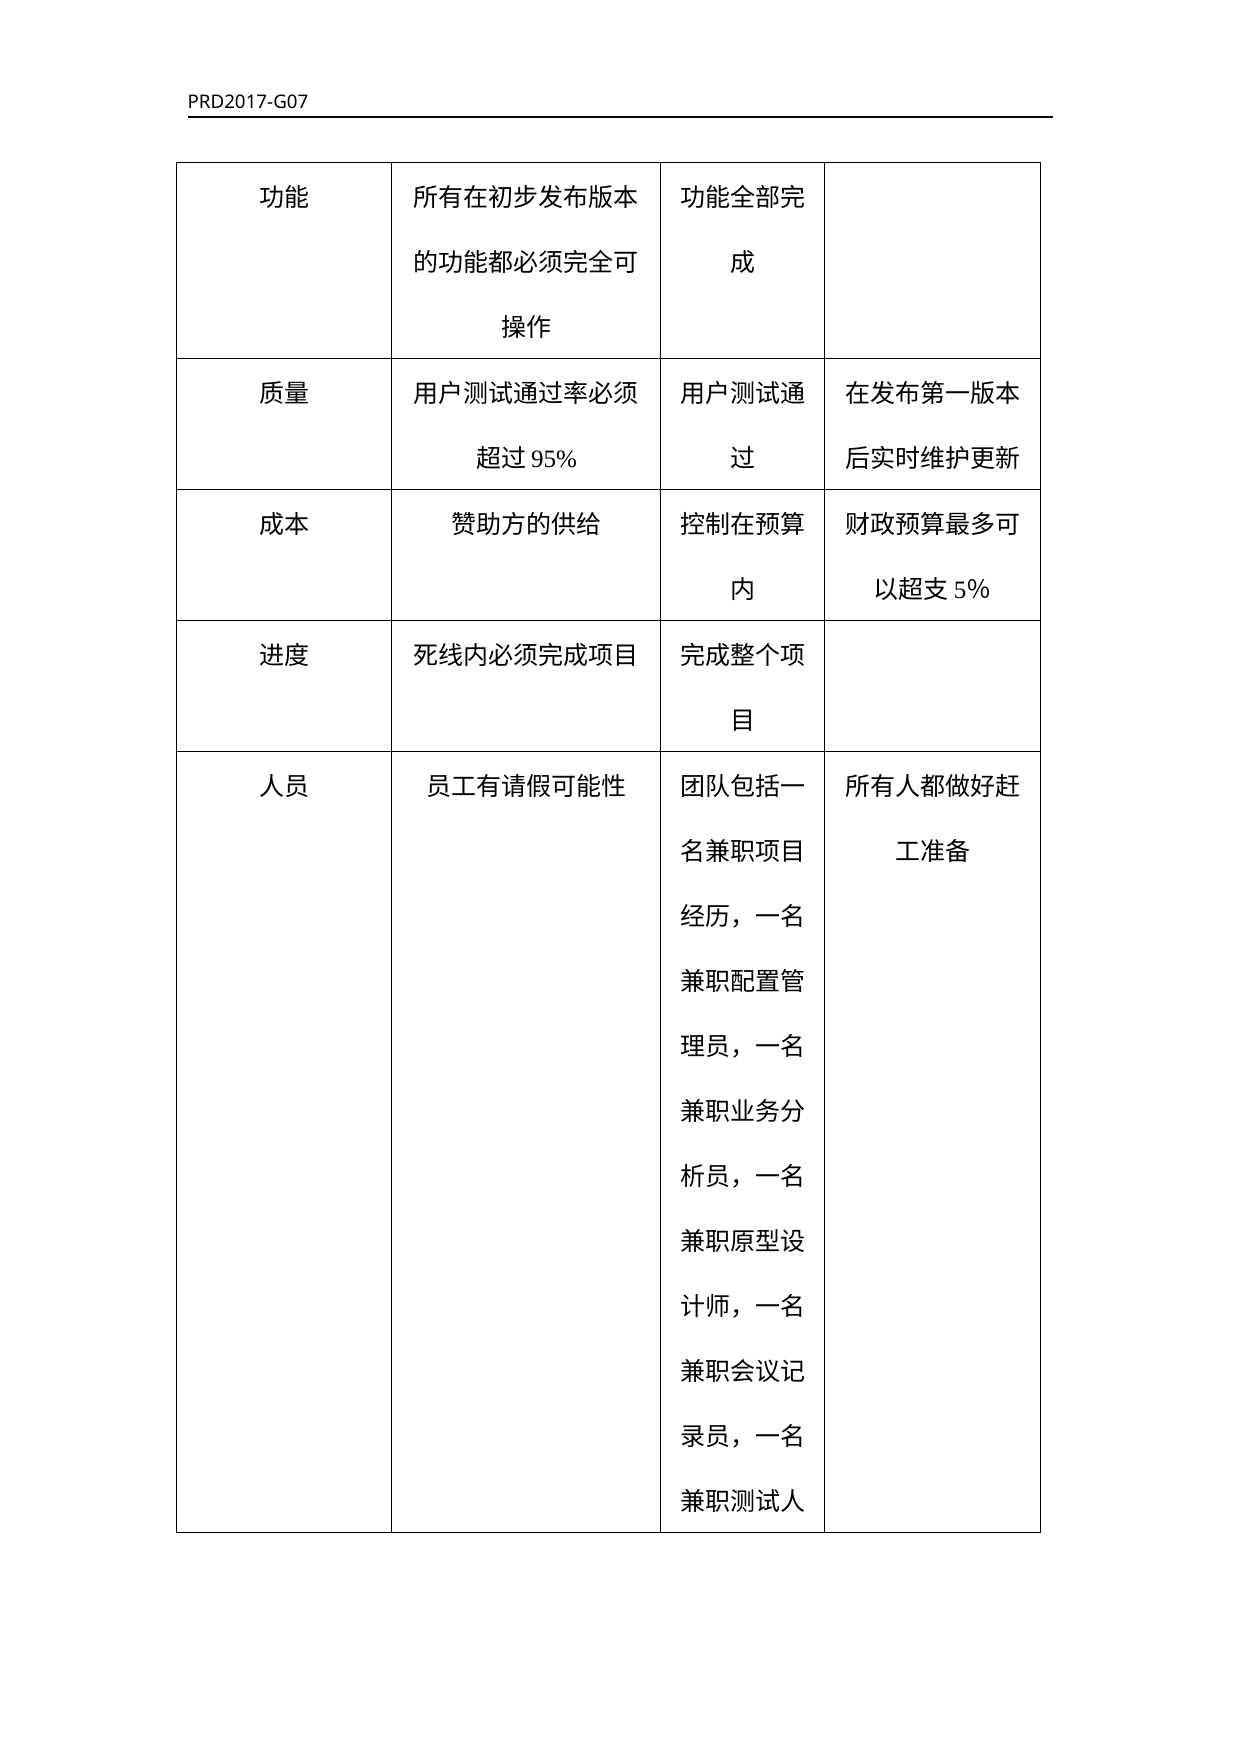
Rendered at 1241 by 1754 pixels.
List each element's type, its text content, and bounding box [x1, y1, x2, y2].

table_cell [825, 163, 1040, 358]
table_cell 用户测试通过 [661, 359, 824, 489]
table_cell 功能全部完成 [661, 163, 824, 358]
table_cell 人员 [177, 752, 391, 1532]
table_cell 财政预算最多可以超支5％ [825, 490, 1040, 620]
table_cell 赞助方的供给 [392, 490, 660, 620]
table_cell 所有在初步发布版本的功能都必须完全可操作 [392, 163, 660, 358]
table_cell 功能 [177, 163, 391, 358]
table_cell 所有人都做好赶工准备 [825, 752, 1040, 1532]
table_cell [661, 752, 824, 1532]
table_cell 质量 [177, 359, 391, 489]
table_cell 用户测试通过率必须超过95% [392, 359, 660, 489]
table_cell 死线内必须完成项目 [392, 621, 660, 751]
table_cell 进度 [177, 621, 391, 751]
table_cell 控制在预算内 [661, 490, 824, 620]
table_cell 完成整个项目 [661, 621, 824, 751]
table_cell 员工有请假可能性 [392, 752, 660, 1532]
table_cell 成本 [177, 490, 391, 620]
table_cell 在发布第一版本后实时维护更新 [825, 359, 1040, 489]
table_cell [825, 621, 1040, 751]
